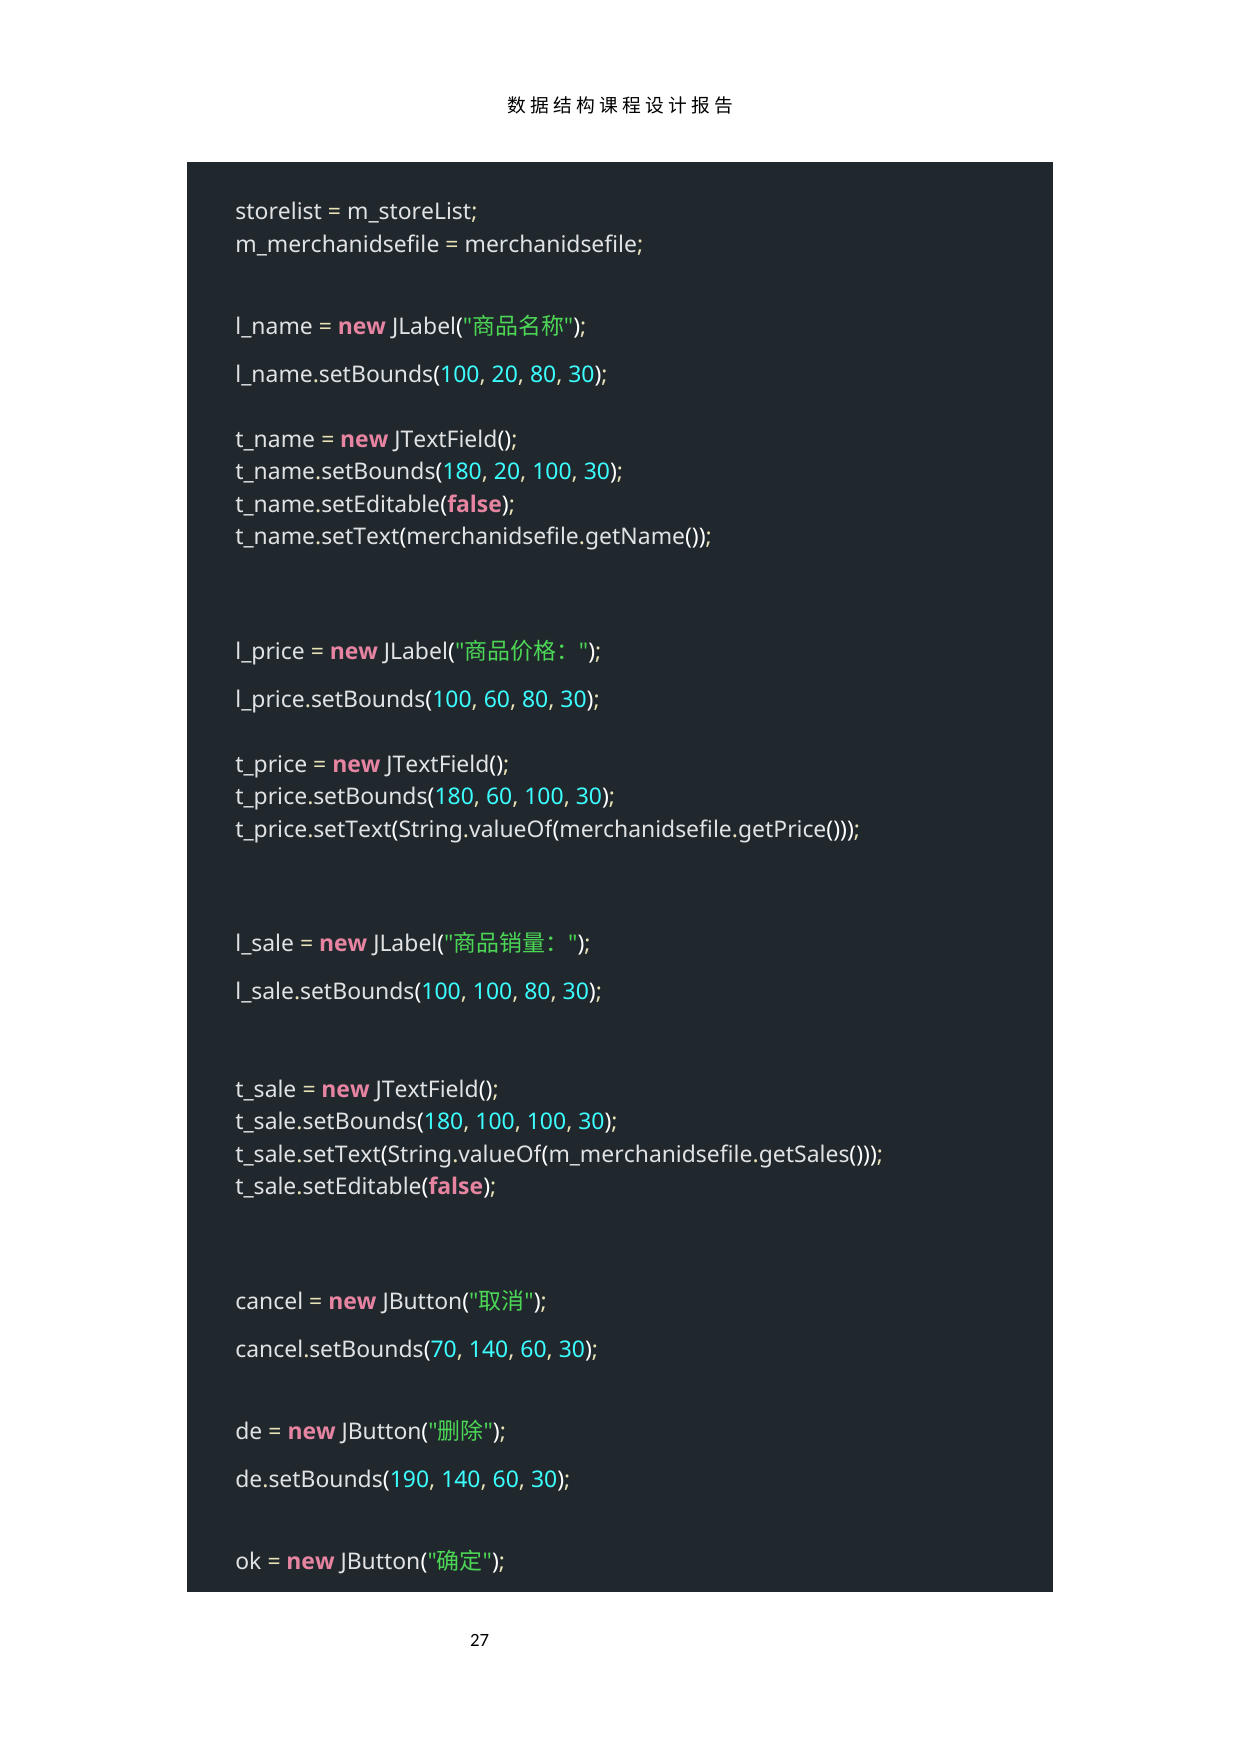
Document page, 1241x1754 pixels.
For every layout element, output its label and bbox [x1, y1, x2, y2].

text [187, 162, 1053, 1592]
